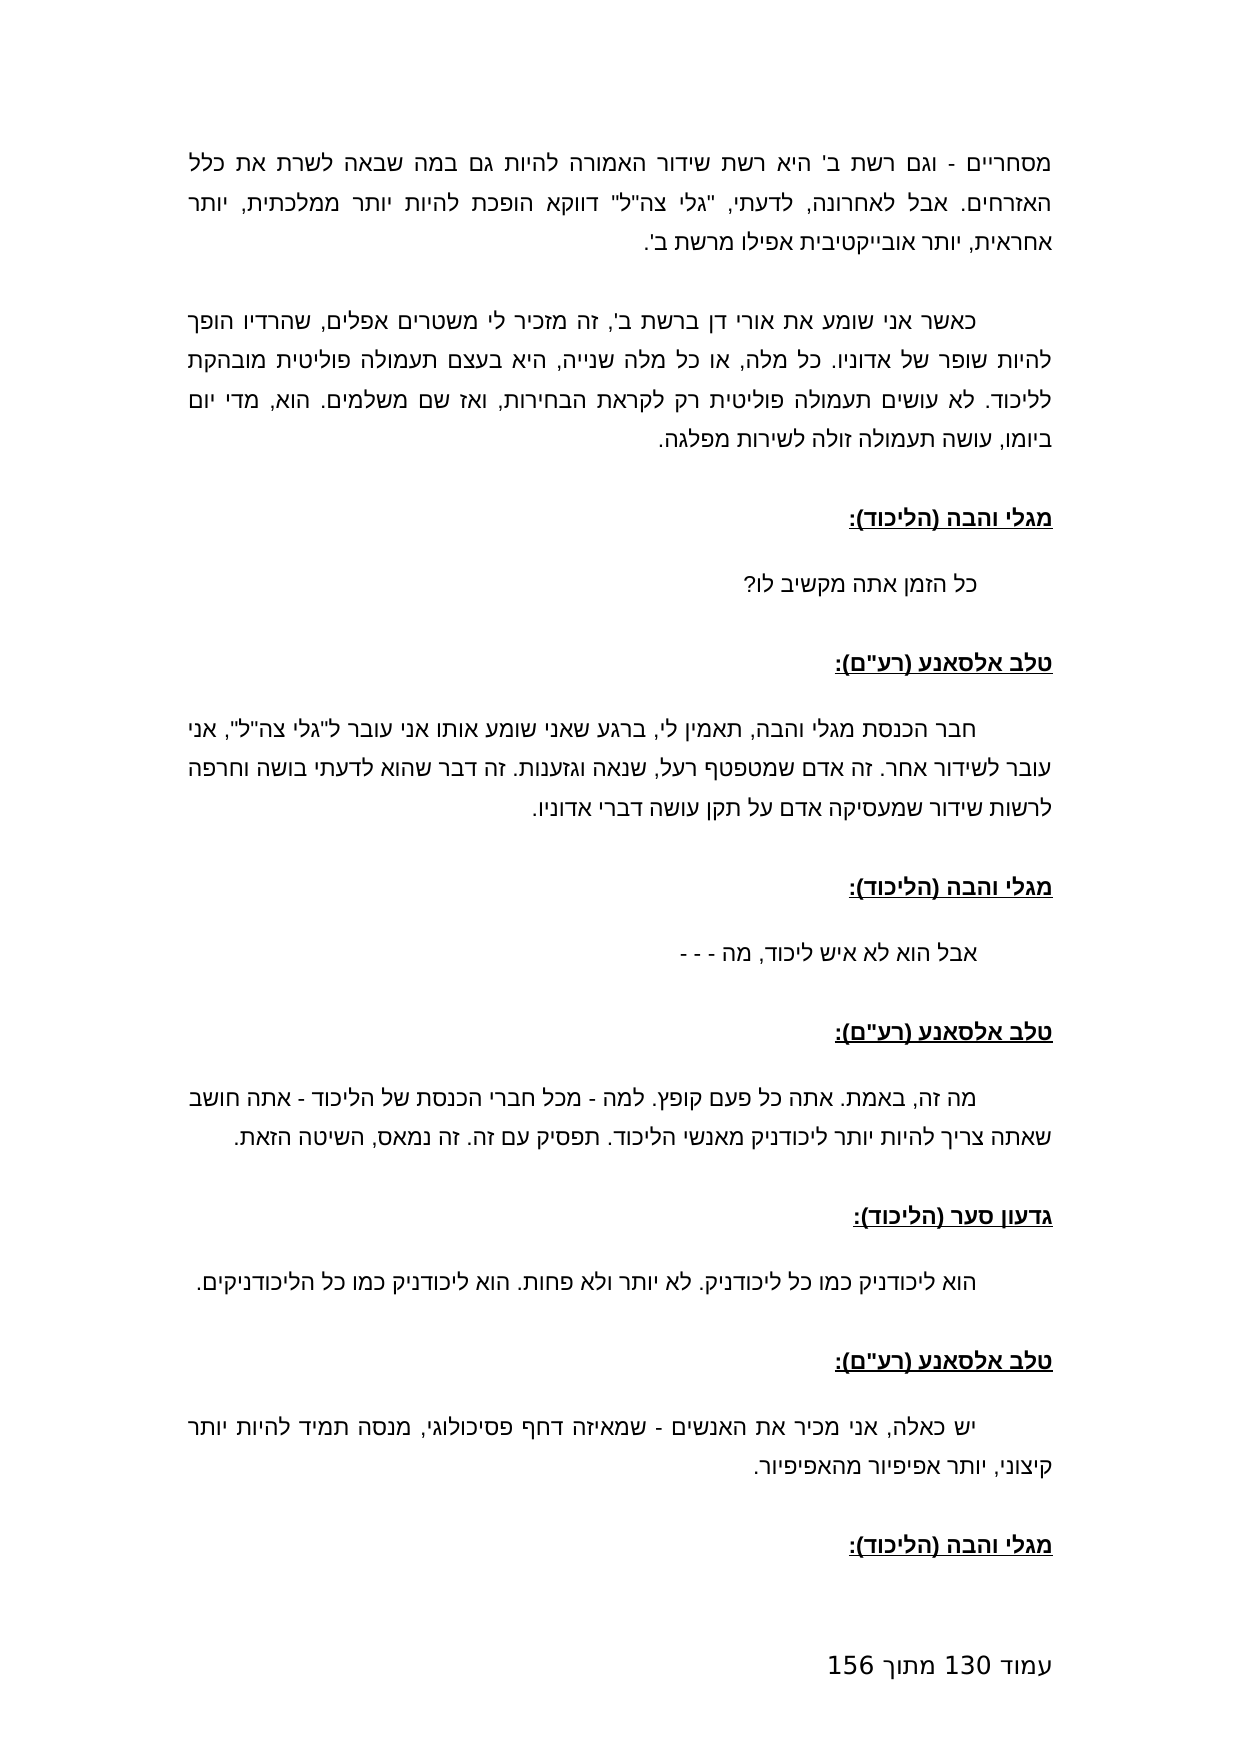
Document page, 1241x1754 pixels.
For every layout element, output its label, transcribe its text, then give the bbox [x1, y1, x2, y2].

text מגלי והבה (הליכוד): [187, 505, 1053, 532]
text הוא ליכודניק כמו כל ליכודניק. לא יותר ולא פחות. הוא ליכודניק כמו כל הליכודניקים. [187, 1269, 1053, 1295]
text כאשר אני שומע את אורי דן ברשת ב', זה מזכיר לי משטרים אפלים, שהרדיו הופך להיות שופר של אדוניו. כל מלה, או כל מלה שנייה, היא בעצם תעמולה פוליטית מובהקת לליכוד. לא עושים תעמולה פוליטית רק לקראת הבחירות, ואז שם משלמים. הוא, מדי יום ביומו, עושה תעמולה זולה לשירות מפלגה. [187, 308, 1053, 453]
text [187, 150, 1053, 255]
text גדעון סער (הליכוד): [187, 1203, 1053, 1229]
text מגלי והבה (הליכוד): [187, 874, 1053, 900]
text מגלי והבה (הליכוד): [187, 1532, 1053, 1558]
text טלב אלסאנע (רע"ם): [187, 1348, 1053, 1374]
text מה זה, באמת. אתה כל פעם קופץ. למה - מכל חברי הכנסת של הליכוד - אתה חושב שאתה צריך להיות יותר ליכודניק מאנשי הליכוד. תפסיק עם זה. זה נמאס, השיטה הזאת. [187, 1084, 1053, 1150]
text טלב אלסאנע (רע"ם): [187, 650, 1053, 676]
text כל הזמן אתה מקשיב לו? [187, 571, 1053, 597]
text חבר הכנסת מגלי והבה, תאמין לי, ברגע שאני שומע אותו אני עובר ל"גלי צה"ל", אני עובר לשידור אחר. זה אדם שמטפטף רעל, שנאה וגזענות. זה דבר שהוא לדעתי בושה וחרפה לרשות שידור שמעסיקה אדם על תקן עושה דברי אדוניו. [187, 716, 1053, 821]
text יש כאלה, אני מכיר את האנשים - שמאיזה דחף פסיכולוגי, מנסה תמיד להיות יותר קיצוני, יותר אפיפיור מהאפיפיור. [187, 1413, 1053, 1479]
text טלב אלסאנע (רע"ם): [187, 1019, 1053, 1045]
text אבל הוא לא איש ליכוד, מה - - - [187, 940, 1053, 966]
